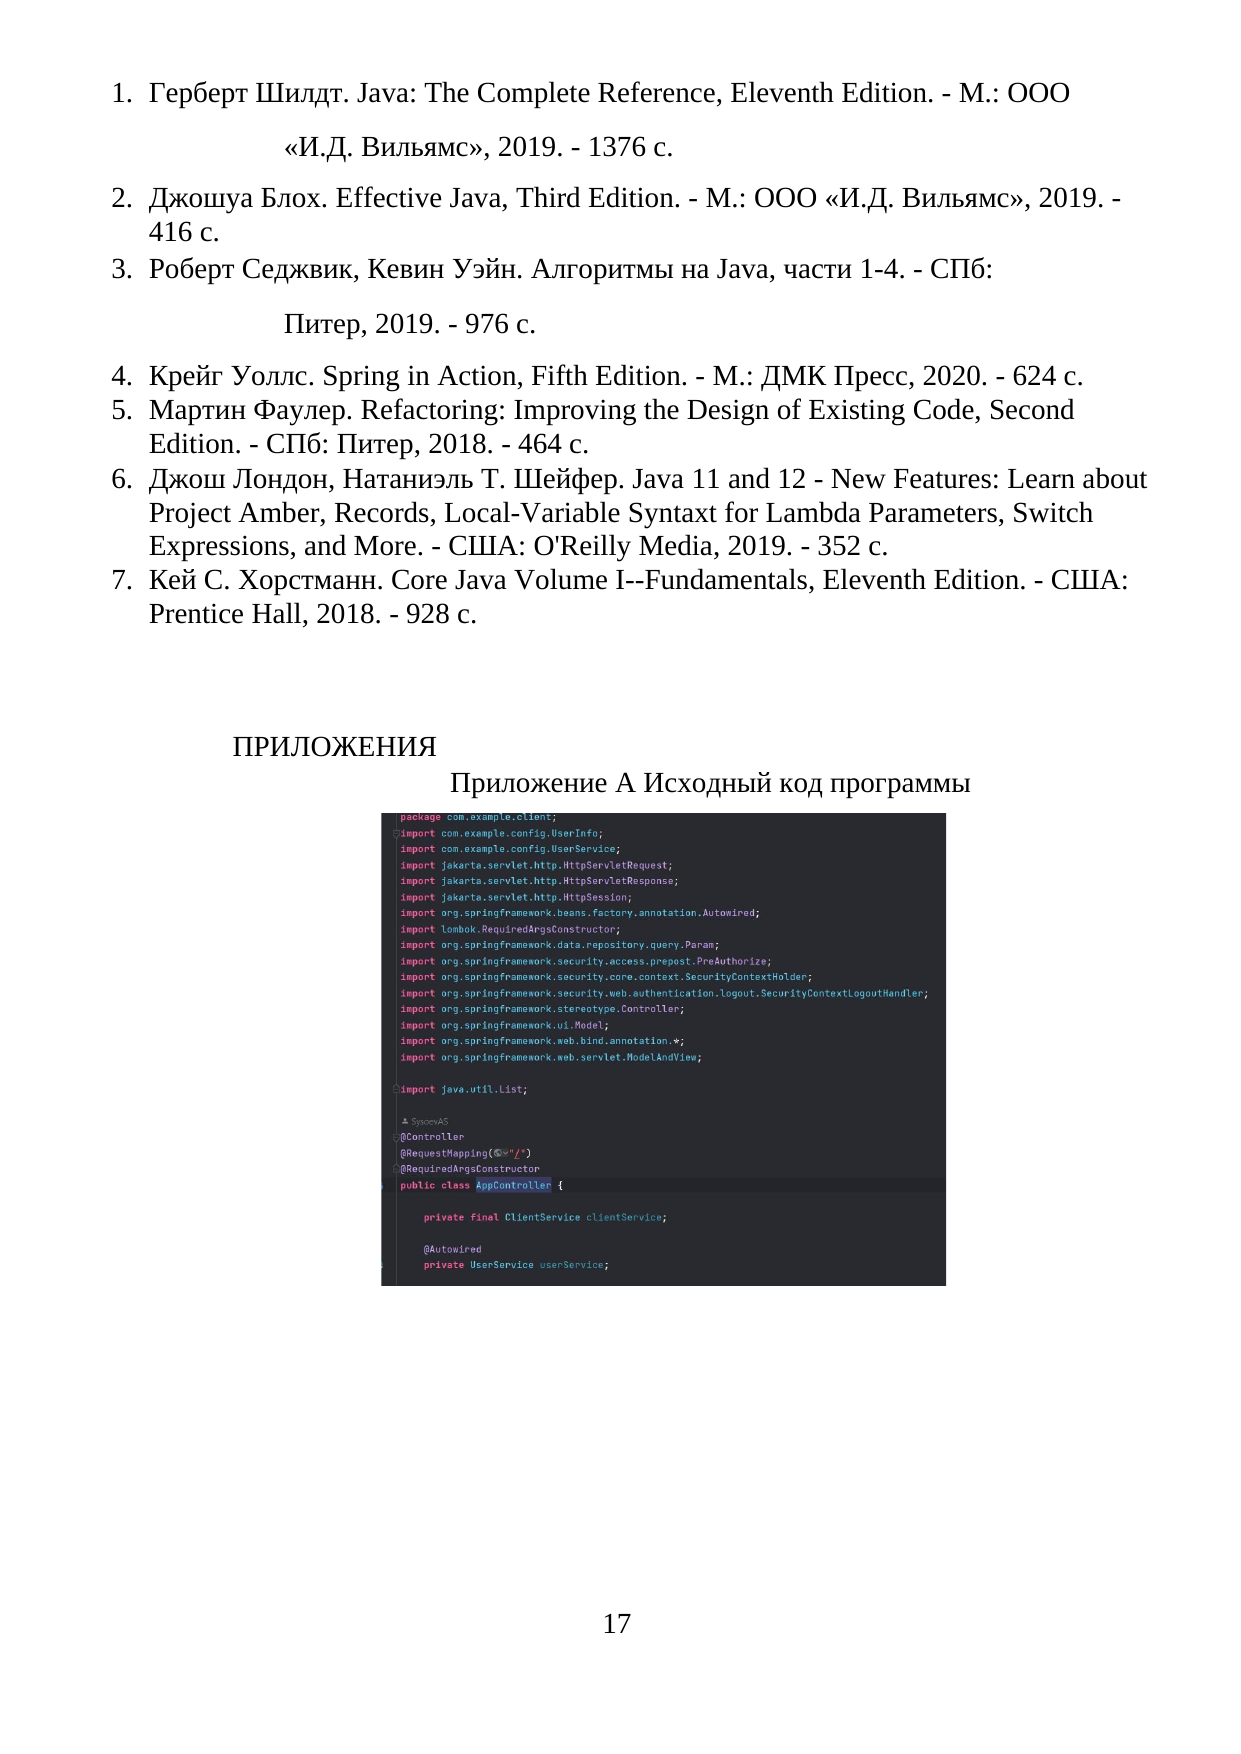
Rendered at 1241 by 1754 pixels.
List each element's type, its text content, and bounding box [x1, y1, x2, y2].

text Приложение A Исходный код программы [317, 765, 1158, 799]
list Джошуа Блох. Effective Java, Third Edition. - М.: ООО «И.Д. Вильямс», 2019. - 416 с. [111, 180, 1158, 247]
list Роберт Седжвик, Кевин Уэйн. Алгоритмы на Java, части 1-4. - СПб: [111, 252, 1158, 285]
list Крейг Уоллс. Spring in Action, Fifth Edition. - М.: ДМК Пресс, 2020. - 624 с. [111, 358, 1158, 391]
text ПРИЛОЖЕНИЯ [150, 729, 1165, 763]
text Питер, 2019. - 976 с. [151, 307, 1158, 340]
list Кей С. Хорстманн. Core Java Volume I--Fundamentals, Eleventh Edition. - США: Prentice Hall, 2018. - 928 с. [111, 562, 1158, 629]
list Джош Лондон, Натаниэль Т. Шейфер. Java 11 and 12 - New Features: Learn about Project Amber, Records, Local-Variable Syntaxt for Lambda Parameters, Switch Expressions, and More. - США: O'Reilly Media, 2019. - 352 с. [111, 461, 1158, 562]
list Герберт Шилдт. Java: The Complete Reference, Eleventh Edition. - М.: ООО [111, 75, 1158, 108]
picture [381, 813, 947, 1286]
list Мартин Фаулер. Refactoring: Improving the Design of Existing Code, Second Edition. - СПб: Питер, 2018. - 464 с. [111, 392, 1158, 459]
text «И.Д. Вильямс», 2019. - 1376 с. [151, 129, 1158, 162]
